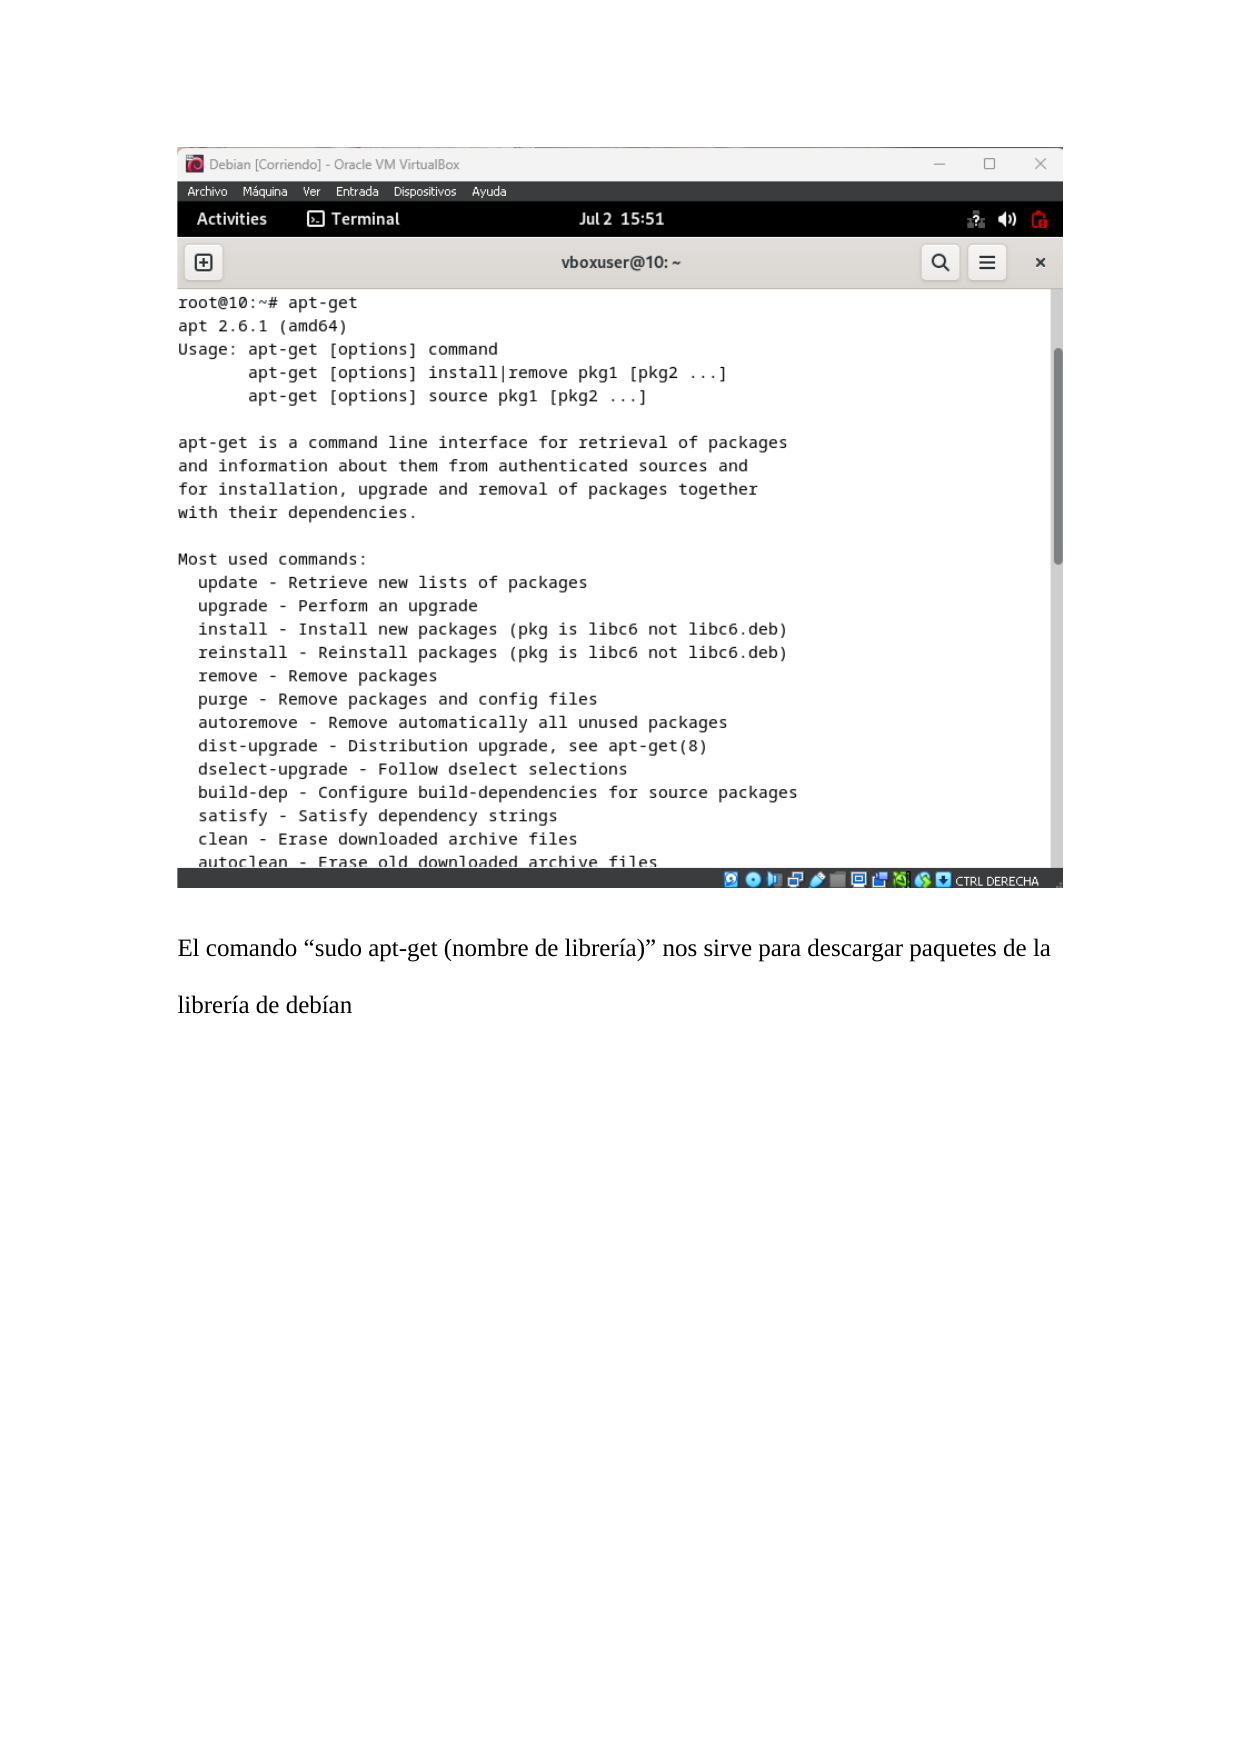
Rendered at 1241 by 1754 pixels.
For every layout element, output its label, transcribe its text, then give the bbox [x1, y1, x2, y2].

text El comando “sudo apt-get (nombre de librería)” nos sirve para descargar paquetes de la librería de debían [177, 933, 1063, 1019]
picture [177, 147, 1063, 888]
